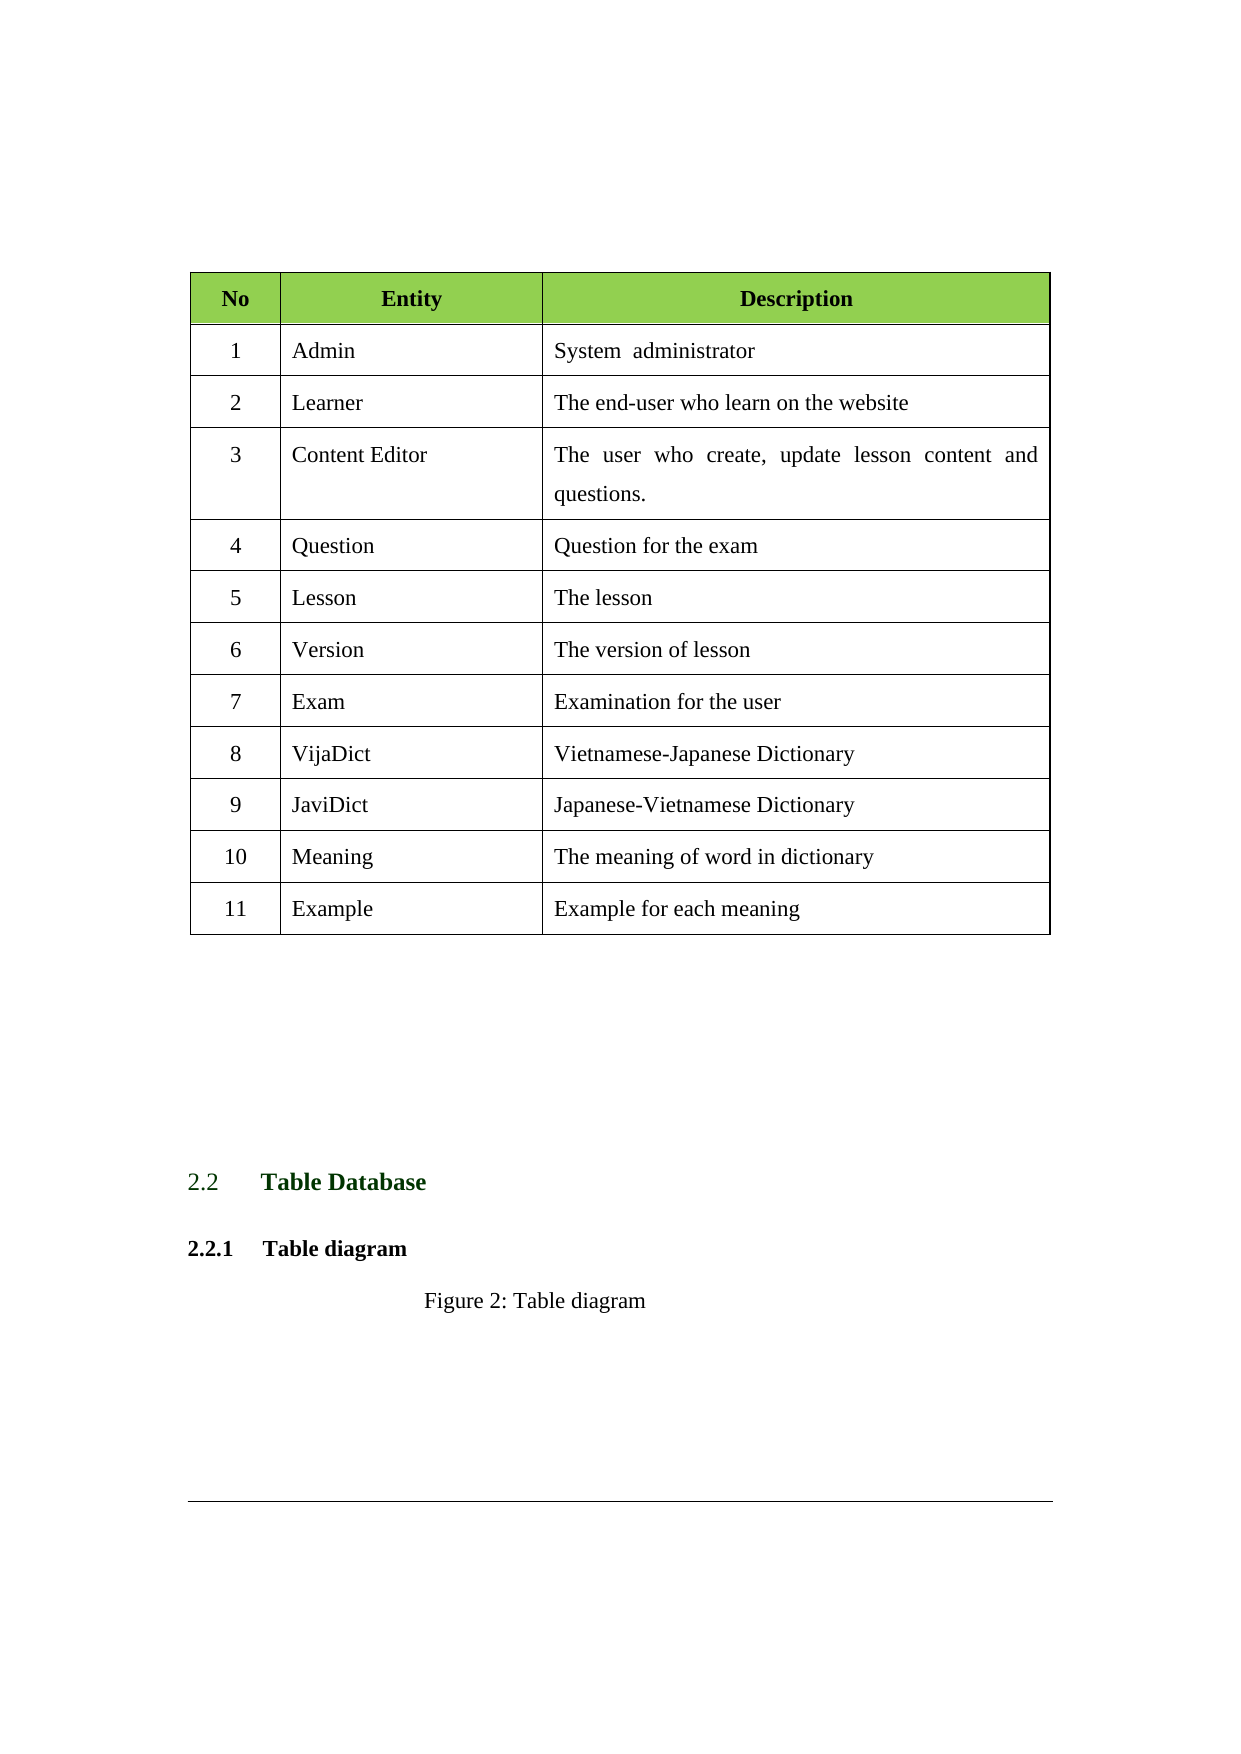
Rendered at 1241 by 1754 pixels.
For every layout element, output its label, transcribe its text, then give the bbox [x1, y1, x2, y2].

table_cell 8 [191, 727, 280, 778]
table_cell JaviDict [281, 779, 542, 830]
table_cell 4 [191, 520, 280, 570]
table_cell Lesson [281, 571, 542, 622]
table_cell Question [281, 520, 542, 570]
table_cell Admin [281, 325, 542, 375]
table_cell Exam [281, 675, 542, 726]
table_cell 10 [191, 831, 280, 882]
table_cell Vietnamese-Japanese Dictionary [543, 727, 1049, 778]
table_header Entity [281, 273, 542, 323]
table_cell 3 [191, 428, 280, 518]
text Figure 2: Table diagram [187, 1287, 1053, 1313]
table_cell 9 [191, 779, 280, 830]
table_cell 11 [191, 883, 280, 933]
table_header No [191, 273, 280, 323]
table_cell The lesson [543, 571, 1049, 622]
table_cell Question for the exam [543, 520, 1049, 570]
table_cell Version [281, 623, 542, 674]
table_cell 2 [191, 376, 280, 427]
table_cell Example [281, 883, 542, 933]
table_cell 1 [191, 325, 280, 375]
table_cell Content Editor [281, 428, 542, 518]
table_cell 6 [191, 623, 280, 674]
subtitle Table Database [187, 1167, 1053, 1196]
table_cell VijaDict [281, 727, 542, 778]
table_cell Japanese-Vietnamese Dictionary [543, 779, 1049, 830]
table_cell 7 [191, 675, 280, 726]
table_cell The user who create, update lesson content and questions. [543, 428, 1049, 518]
table_cell Meaning [281, 831, 542, 882]
table_cell The end-user who learn on the website [543, 376, 1049, 427]
table_header Description [543, 273, 1049, 323]
table_cell The meaning of word in dictionary [543, 831, 1049, 882]
table_cell Examination for the user [543, 675, 1049, 726]
table_cell The version of lesson [543, 623, 1049, 674]
table_cell Example for each meaning [543, 883, 1049, 933]
subtitle Table diagram [187, 1235, 1053, 1261]
table_cell Learner [281, 376, 542, 427]
table_cell 5 [191, 571, 280, 622]
table_cell System administrator [543, 325, 1049, 375]
